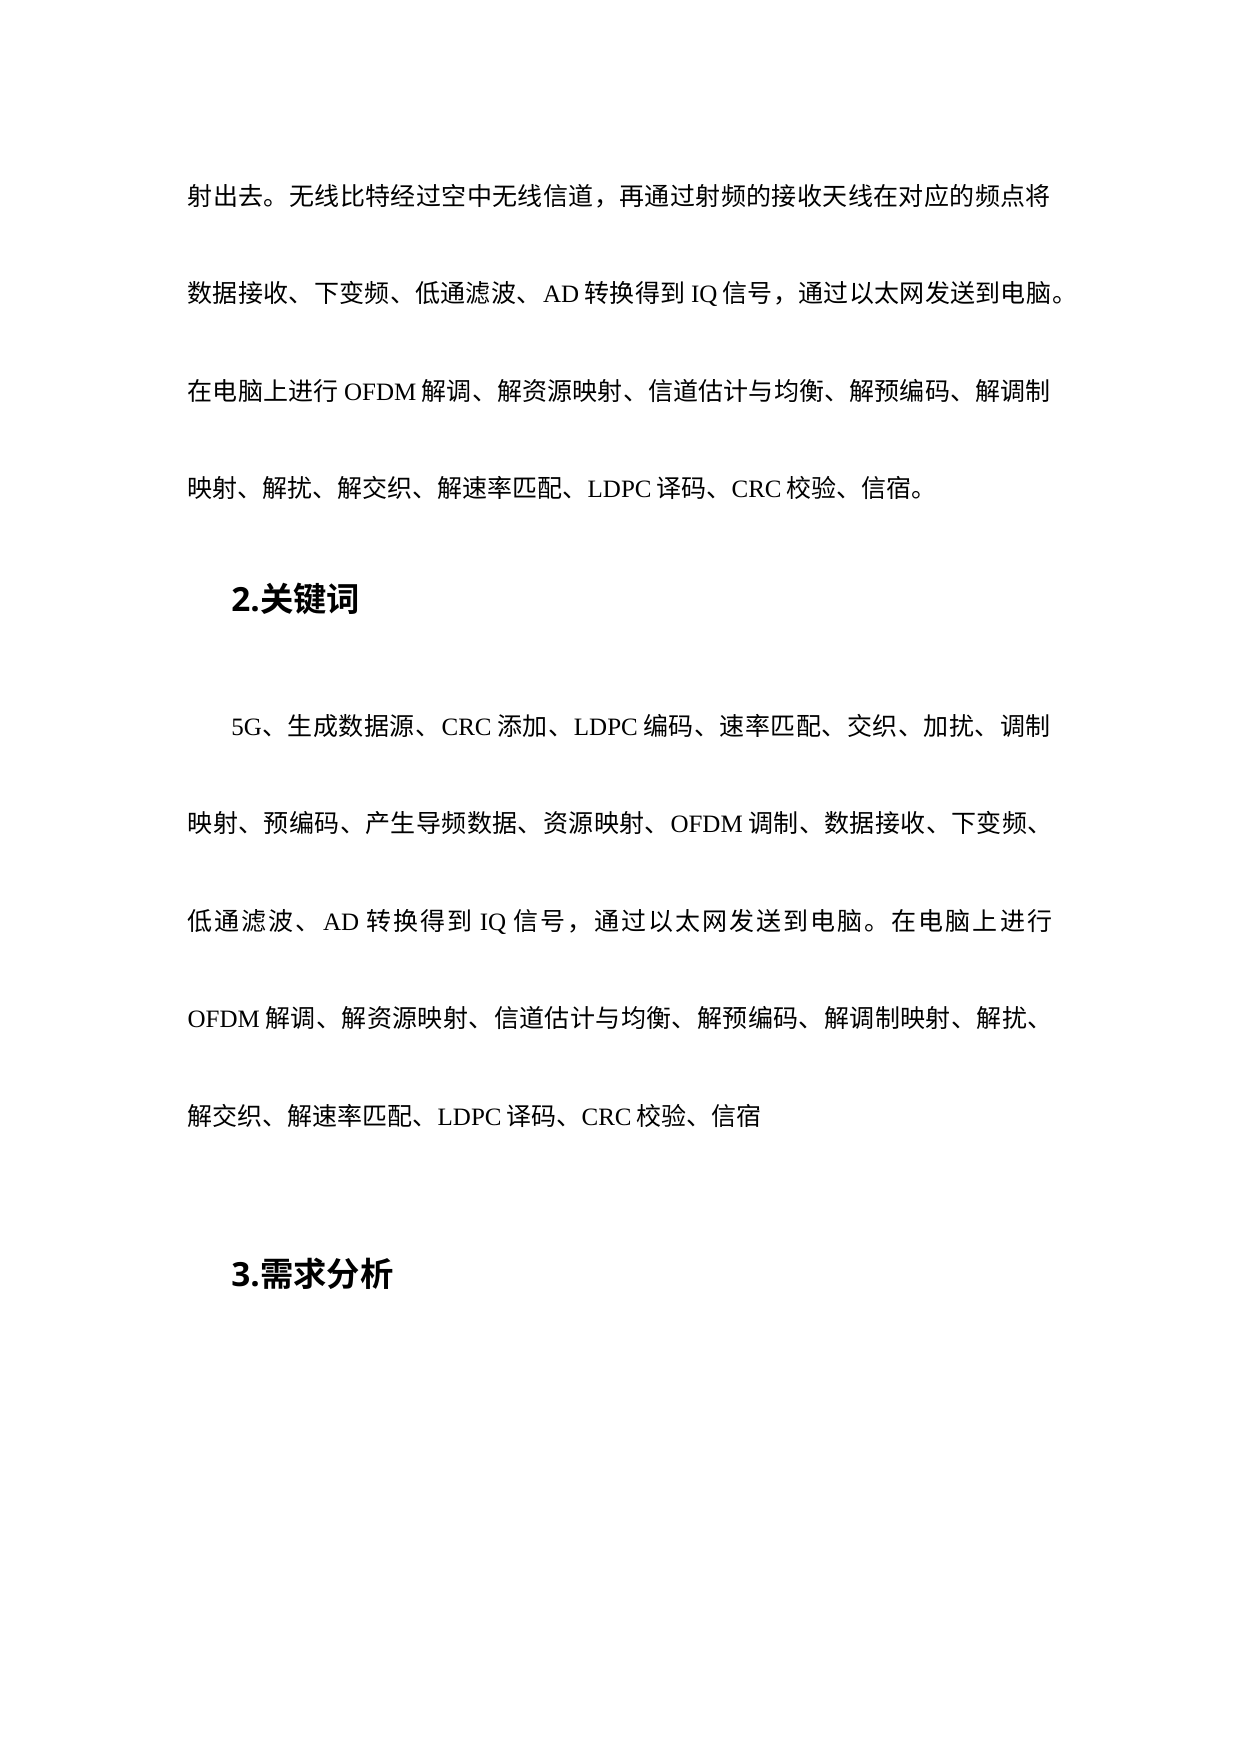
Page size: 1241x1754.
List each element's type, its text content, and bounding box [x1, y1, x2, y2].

subtitle 2.关键词 [187, 565, 1053, 630]
text 5G、生成数据源、CRC添加、LDPC编码、速率匹配、交织、加扰、调制映射、预编码、产生导频数据、资源映射、OFDM调制、数据接收、下变频、低通滤波、AD转换得到IQ信号，通过以太网发送到电脑。在电脑上进行OFDM解调、解资源映射、信道估计与均衡、解预编码、解调制映射、解扰、解交织、解速率匹配、LDPC译码、CRC校验、信宿 [187, 692, 1053, 1147]
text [187, 162, 1053, 519]
subtitle 3.需求分析 [187, 1239, 1053, 1304]
